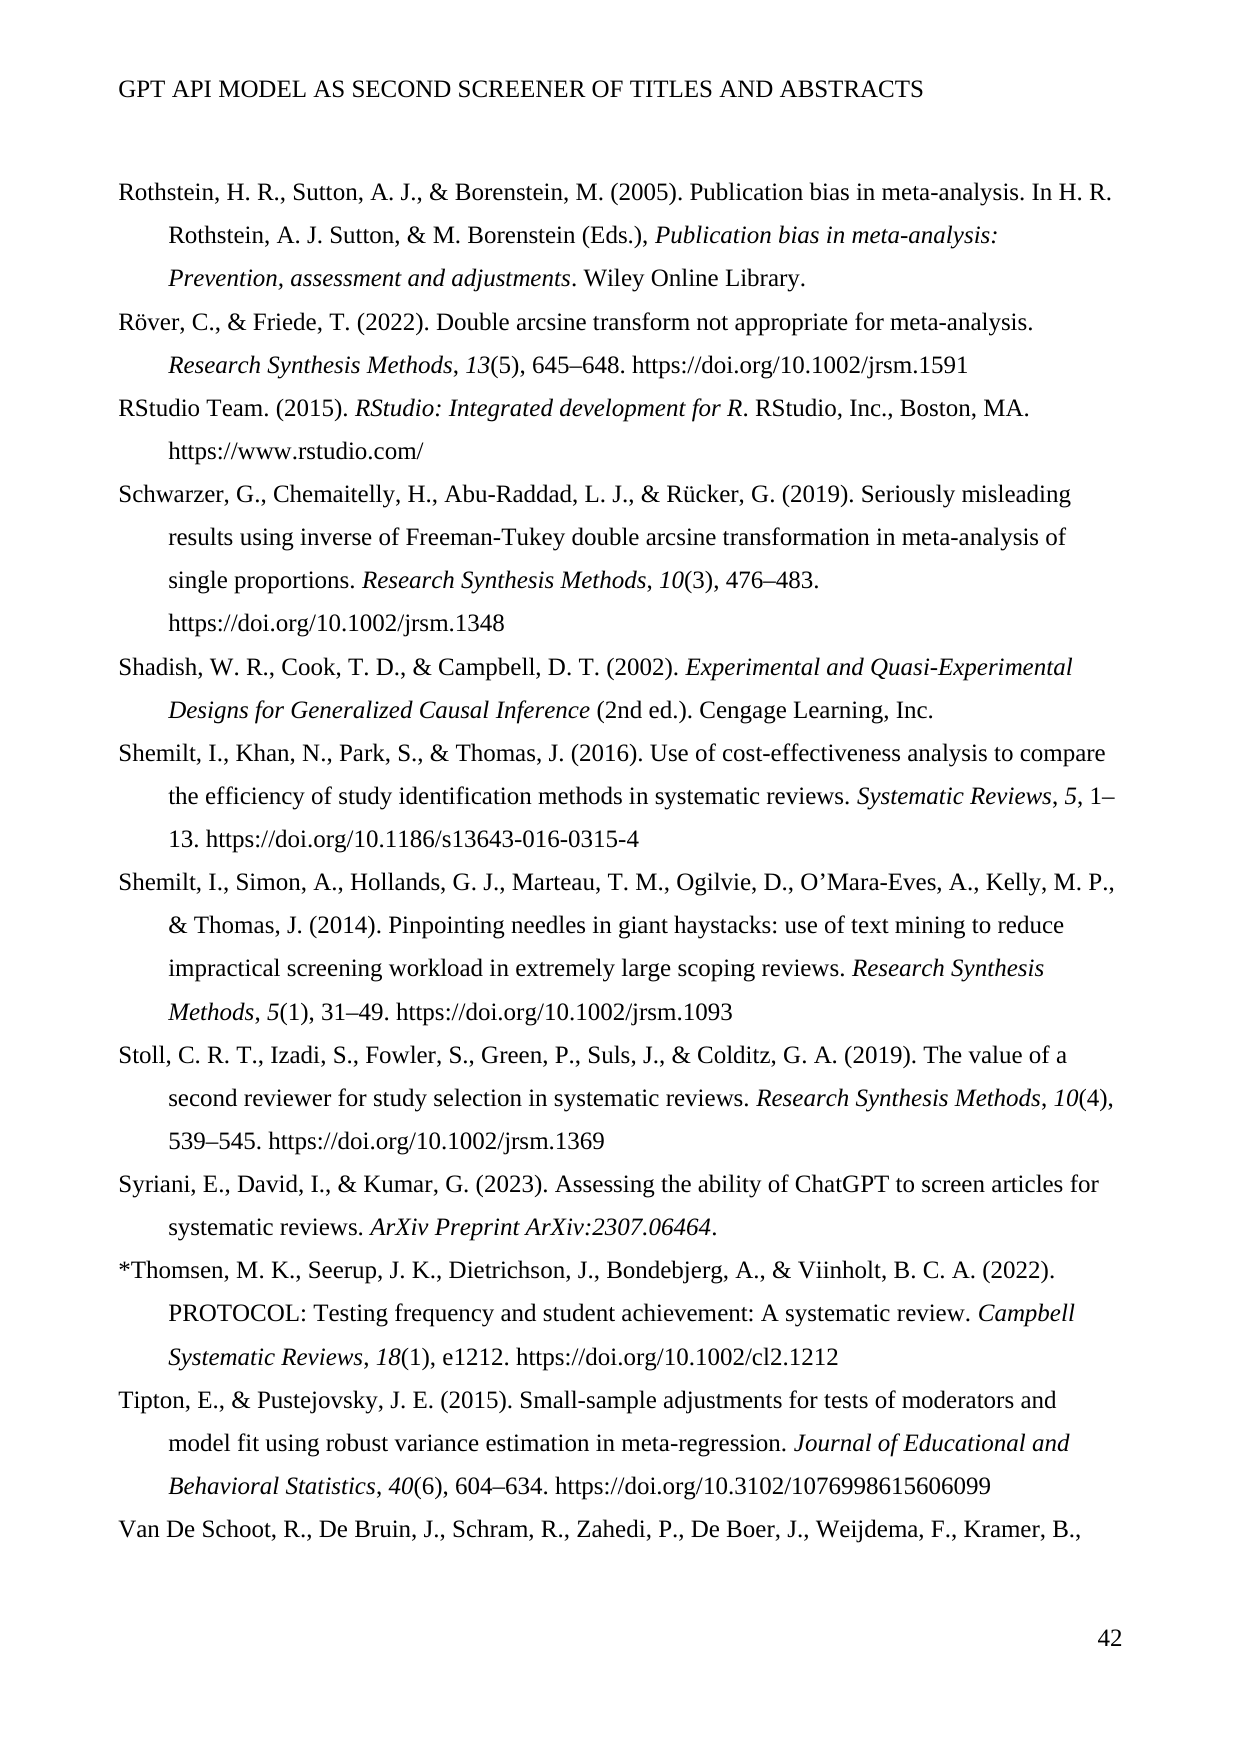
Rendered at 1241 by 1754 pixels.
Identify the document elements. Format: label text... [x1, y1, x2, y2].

text Tipton, E., & Pustejovsky, J. E. (2015). Small-sample adjustments for tests of moderators and model fit using robust variance estimation in meta-regression. Journal of Educational and Behavioral Statistics, 40(6), 604–634. https://doi.org/10.3102/1076998615606099 [118, 1385, 1122, 1500]
text Shemilt, I., Simon, A., Hollands, G. J., Marteau, T. M., Ogilvie, D., O’Mara-Eves, A., Kelly, M. P., & Thomas, J. (2014). Pinpointing needles in giant haystacks: use of text mining to reduce impractical screening workload in extremely large scoping reviews. Research Synthesis Methods, 5(1), 31–49. https://doi.org/10.1002/jrsm.1093 [118, 867, 1122, 1025]
text Shemilt, I., Khan, N., Park, S., & Thomas, J. (2016). Use of cost-effectiveness analysis to compare the efficiency of study identification methods in systematic reviews. Systematic Reviews, 5, 1–13. https://doi.org/10.1186/s13643-016-0315-4 [118, 738, 1122, 853]
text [118, 1514, 1122, 1543]
text *Thomsen, M. K., Seerup, J. K., Dietrichson, J., Bondebjerg, A., & Viinholt, B. C. A. (2022). PROTOCOL: Testing frequency and student achievement: A systematic review. Campbell Systematic Reviews, 18(1), e1212. https://doi.org/10.1002/cl2.1212 [118, 1255, 1122, 1370]
text Shadish, W. R., Cook, T. D., & Campbell, D. T. (2002). Experimental and Quasi-Experimental Designs for Generalized Causal Inference (2nd ed.). Cengage Learning, Inc. [118, 652, 1122, 723]
text Syriani, E., David, I., & Kumar, G. (2023). Assessing the ability of ChatGPT to screen articles for systematic reviews. ArXiv Preprint ArXiv:2307.06464. [118, 1169, 1122, 1241]
text RStudio Team. (2015). RStudio: Integrated development for R. RStudio, Inc., Boston, MA. https://www.rstudio.com/ [118, 393, 1122, 465]
text Röver, C., & Friede, T. (2022). Double arcsine transform not appropriate for meta-analysis. Research Synthesis Methods, 13(5), 645–648. https://doi.org/10.1002/jrsm.1591 [118, 307, 1122, 378]
text Rothstein, H. R., Sutton, A. J., & Borenstein, M. (2005). Publication bias in meta-analysis. In H. R. Rothstein, A. J. Sutton, & M. Borenstein (Eds.), Publication bias in meta-analysis: Prevention, assessment and adjustments. Wiley Online Library. [118, 177, 1122, 292]
text Schwarzer, G., Chemaitelly, H., Abu-Raddad, L. J., & Rücker, G. (2019). Seriously misleading results using inverse of Freeman-Tukey double arcsine transformation in meta-analysis of single proportions. Research Synthesis Methods, 10(3), 476–483. https://doi.org/10.1002/jrsm.1348 [118, 479, 1122, 637]
text Stoll, C. R. T., Izadi, S., Fowler, S., Green, P., Suls, J., & Colditz, G. A. (2019). The value of a second reviewer for study selection in systematic reviews. Research Synthesis Methods, 10(4), 539–545. https://doi.org/10.1002/jrsm.1369 [118, 1040, 1122, 1155]
